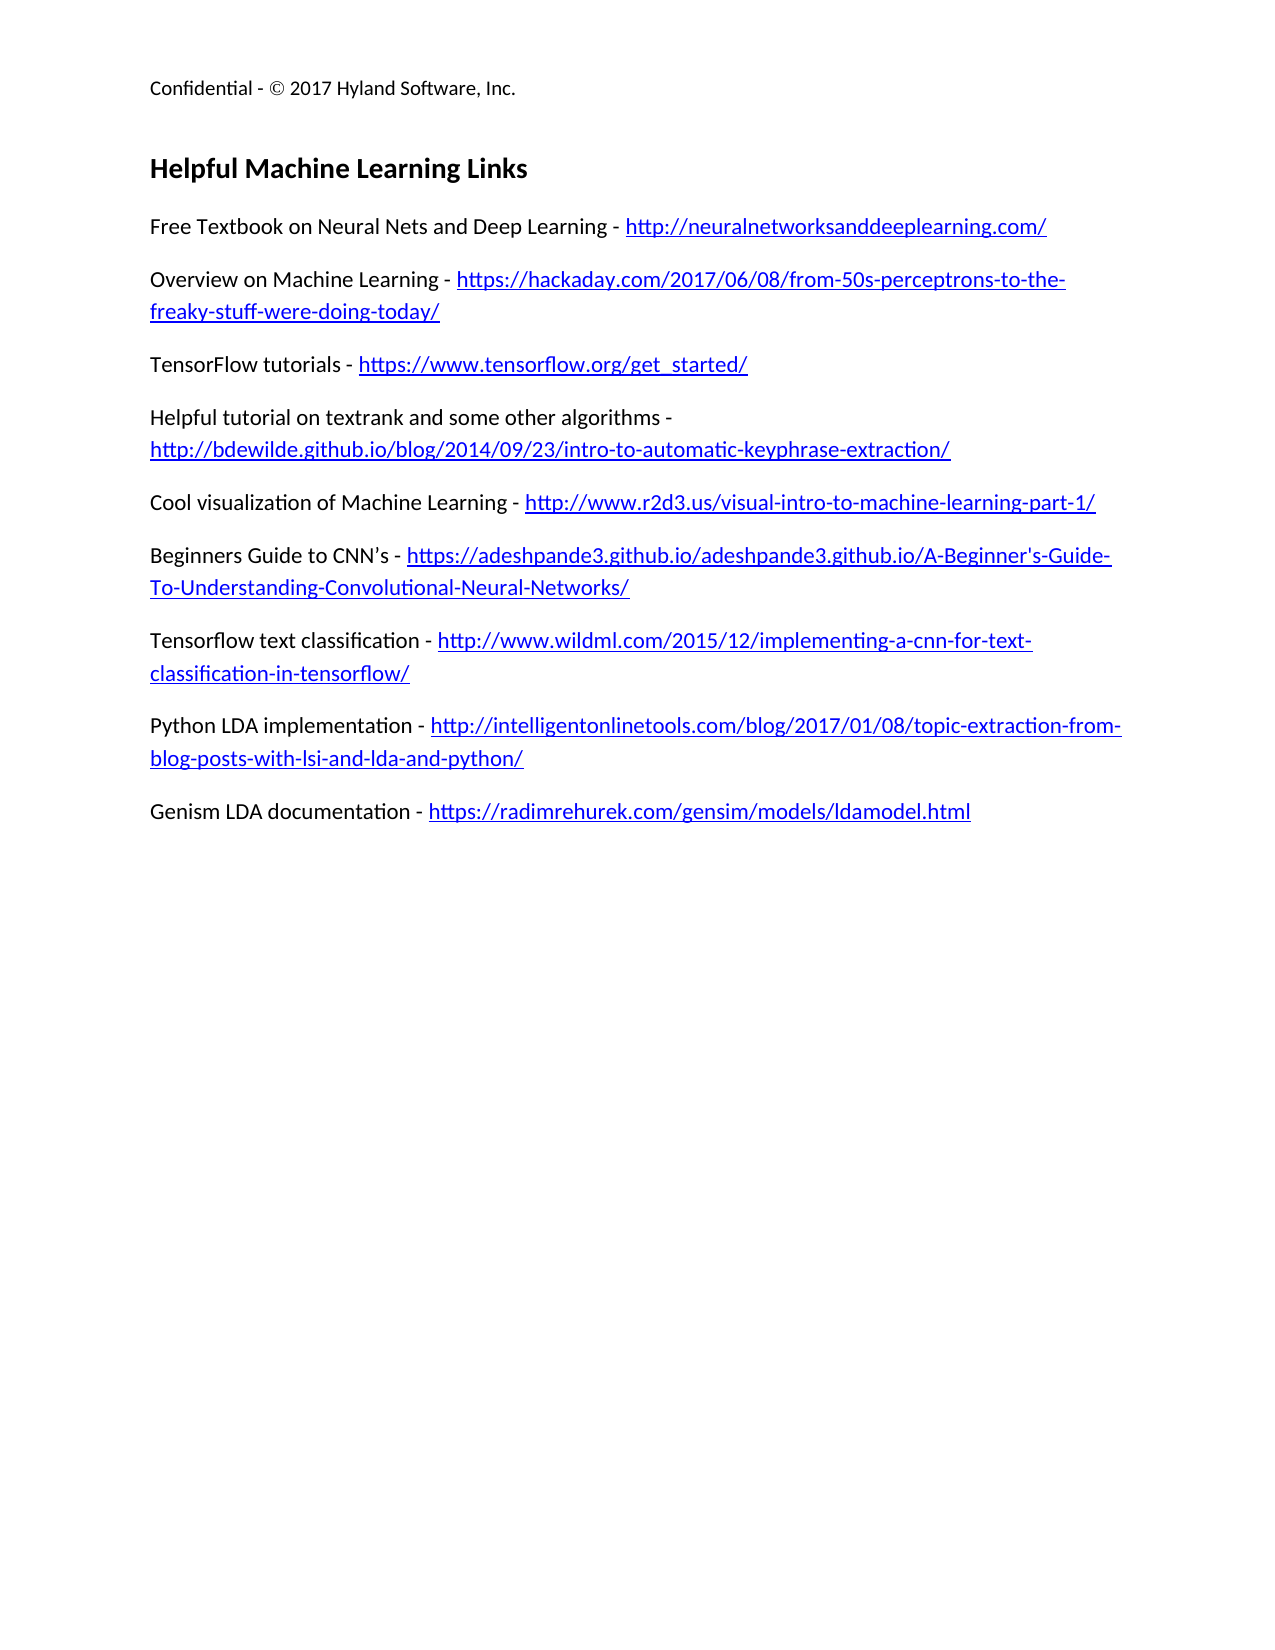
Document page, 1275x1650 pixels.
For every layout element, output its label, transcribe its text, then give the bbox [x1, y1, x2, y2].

text Helpful tutorial on textrank and some other algorithms - http://bdewilde.github.io/blog/2014/09/23/intro-to-automatic-keyphrase-extraction/ [150, 403, 1125, 463]
text Overview on Machine Learning - https://hackaday.com/2017/06/08/from-50s-perceptrons-to-the-freaky-stuff-were-doing-today/ [150, 265, 1125, 325]
text Free Textbook on Neural Nets and Deep Learning - http://neuralnetworksanddeeplearning.com/ [150, 212, 1125, 240]
text Beginners Guide to CNN’s - https://adeshpande3.github.io/adeshpande3.github.io/A-Beginner's-Guide-To-Understanding-Convolutional-Neural-Networks/ [150, 541, 1125, 601]
text TensorFlow tutorials - https://www.tensorflow.org/get_started/ [150, 350, 1125, 378]
text Cool visualization of Machine Learning - http://www.r2d3.us/visual-intro-to-machine-learning-part-1/ [150, 488, 1125, 516]
text Helpful Machine Learning Links [150, 150, 1125, 186]
text Tensorflow text classification - http://www.wildml.com/2015/12/implementing-a-cnn-for-text-classification-in-tensorflow/ [150, 626, 1125, 687]
text Genism LDA documentation - https://radimrehurek.com/gensim/models/ldamodel.html [150, 797, 1125, 825]
text Python LDA implementation - http://intelligentonlinetools.com/blog/2017/01/08/topic-extraction-from-blog-posts-with-lsi-and-lda-and-python/ [150, 712, 1125, 772]
